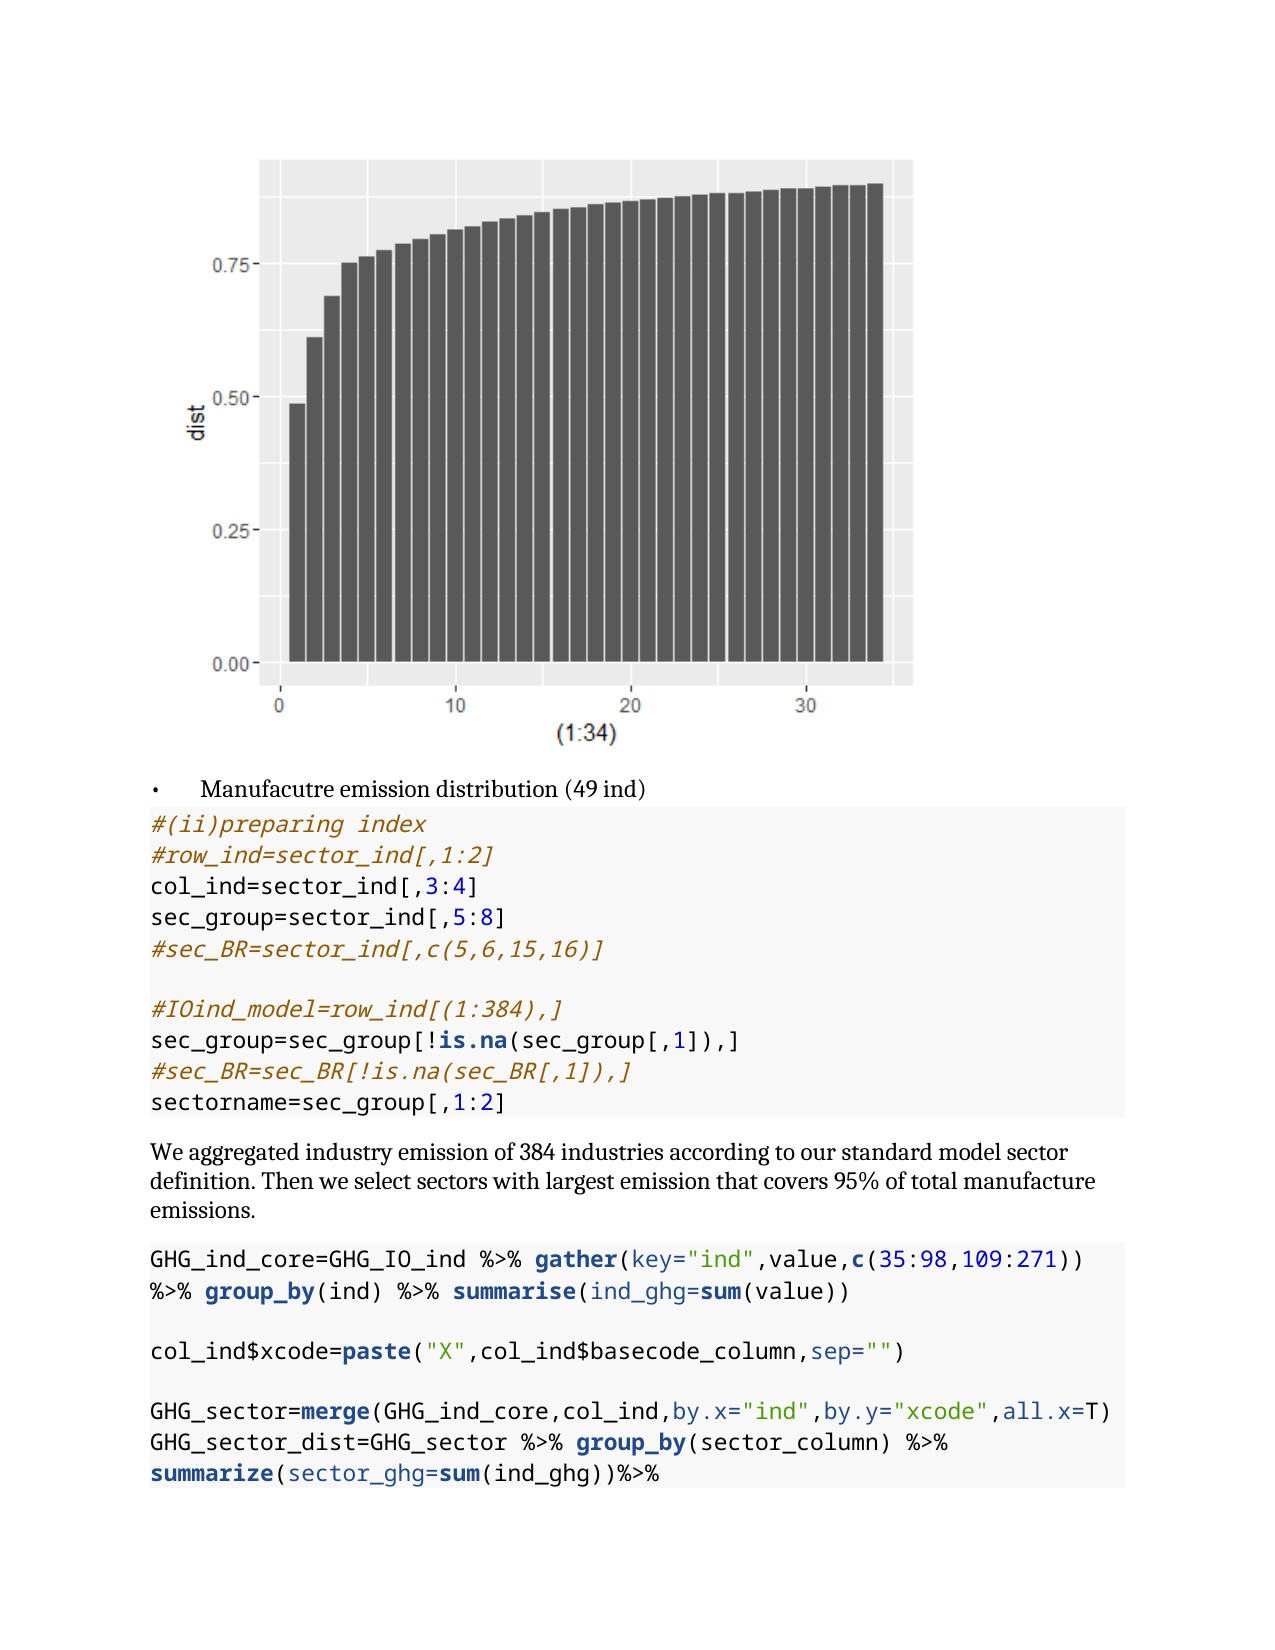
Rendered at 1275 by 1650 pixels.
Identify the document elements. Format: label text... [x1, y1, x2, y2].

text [150, 1243, 1125, 1488]
text #(ii)preparing index #row_ind=sector_ind[,1:2] col_ind=sector_ind[,3:4] sec_group=sector_ind[,5:8] #sec_BR=sector_ind[,c(5,6,15,16)] #IOind_model=row_ind[(1:384),] sec_group=sec_group[!is.na(sec_group[,1]),] #sec_BR=sec_BR[!is.na(sec_BR[,1]),] sectorname=sec_group[,1:2] [150, 807, 1125, 1117]
text We aggregated industry emission of 384 industries according to our standard model sector definition. Then we select sectors with largest emission that covers 95% of total manufacture emissions. [150, 1138, 1125, 1224]
list Manufacutre emission distribution (49 ind) [150, 775, 1125, 804]
picture [168, 150, 925, 757]
